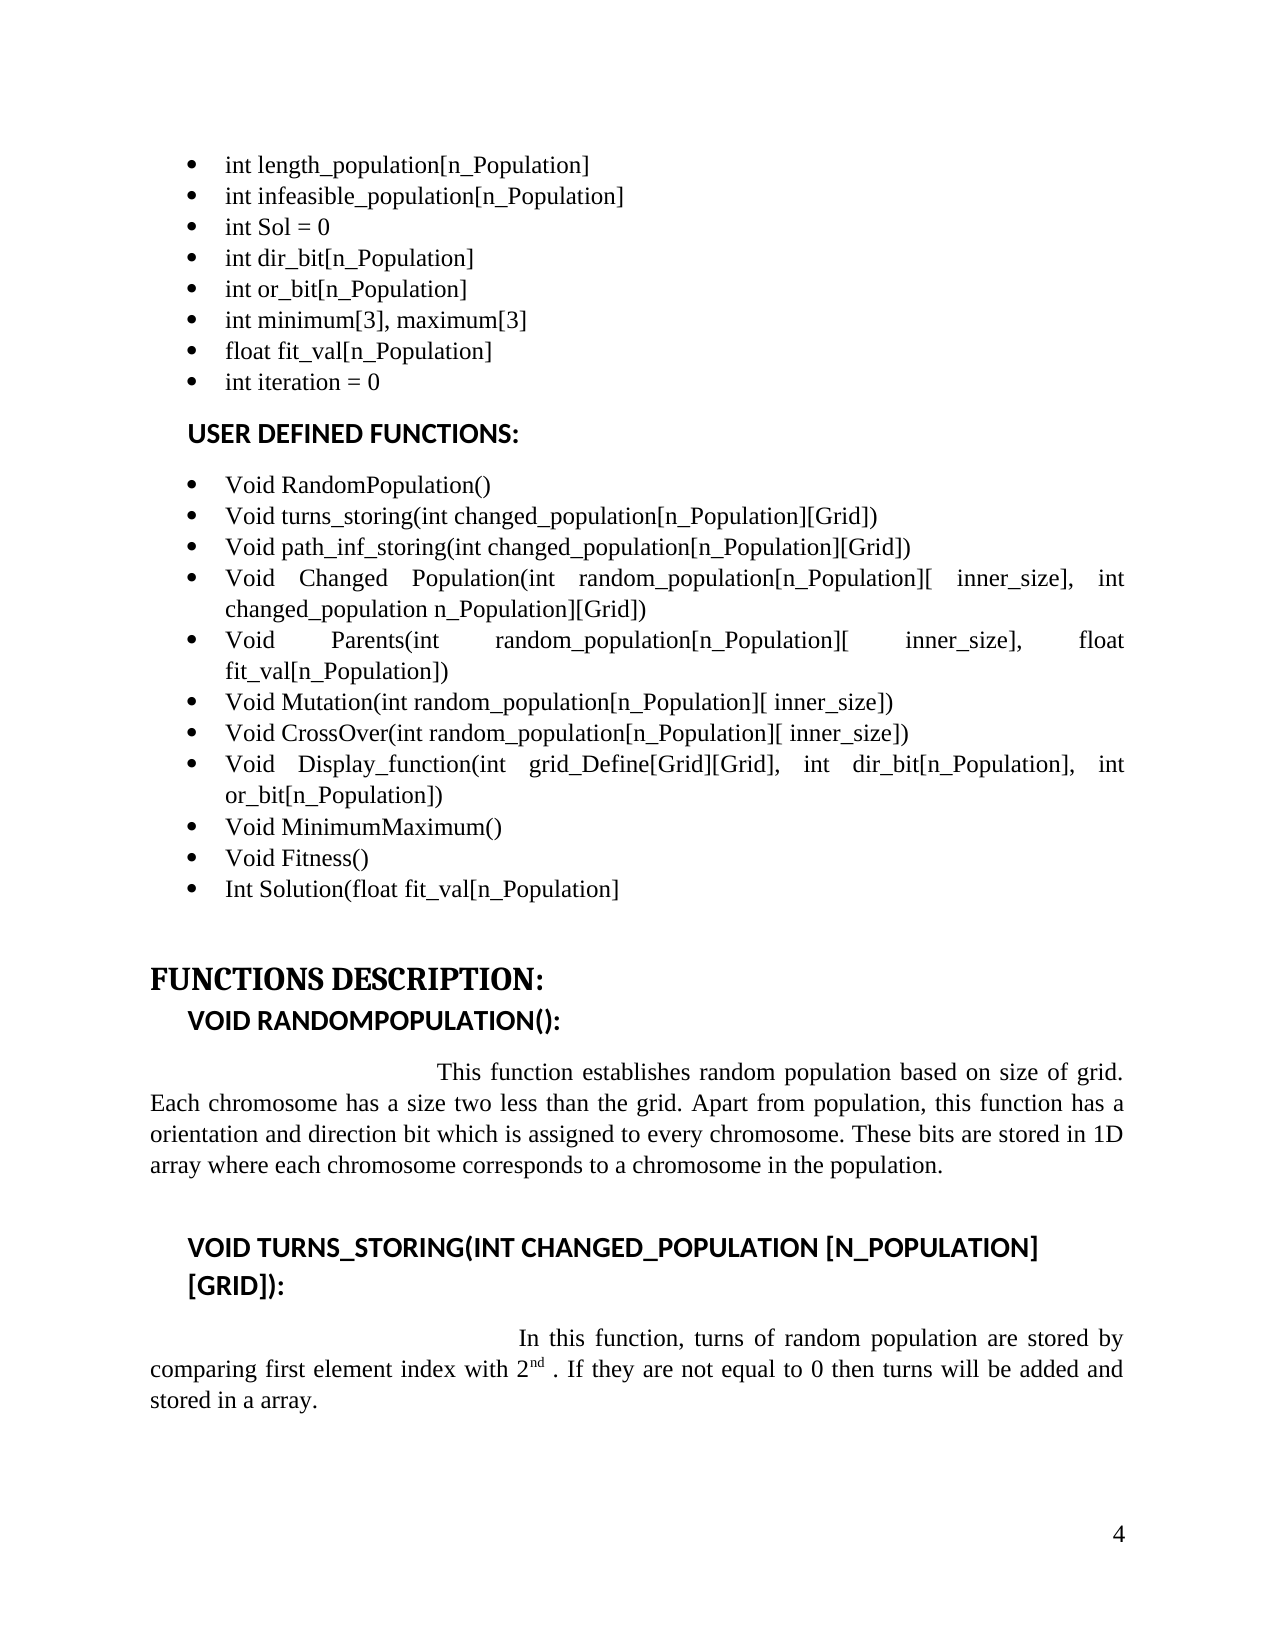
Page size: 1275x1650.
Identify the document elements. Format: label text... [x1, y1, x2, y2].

subtitle Void Turns_storing(int changed_population [n_Population][grid]): [187, 1229, 1125, 1303]
subtitle functions description: [150, 961, 1125, 999]
list int dir_bit[n_Population] [187, 243, 1125, 272]
list int iteration = 0 [187, 367, 1125, 396]
list Void MinimumMaximum() [187, 812, 1125, 840]
subtitle user defined functions: [187, 415, 1125, 451]
list int or_bit[n_Population] [187, 274, 1125, 303]
list int infeasible_population[n_Population] [187, 181, 1125, 210]
list Void Changed Population(int random_population[n_Population][ inner_size], int changed_population n_Population][Grid]) [187, 563, 1125, 623]
list Void Fitness() [187, 843, 1125, 871]
list Void turns_storing(int changed_population[n_Population][Grid]) [187, 501, 1125, 530]
list int minimum[3], maximum[3] [187, 305, 1125, 334]
list float fit_val[n_Population] [187, 336, 1125, 365]
list Void RandomPopulation() [187, 470, 1125, 499]
subtitle Void Randompopulation(): [187, 1002, 1125, 1038]
list Void path_inf_storing(int changed_population[n_Population][Grid]) [187, 532, 1125, 561]
list Void Parents(int random_population[n_Population][ inner_size], float fit_val[n_Population]) [187, 625, 1125, 685]
list Void CrossOver(int random_population[n_Population][ inner_size]) [187, 718, 1125, 747]
text In this function, turns of random population are stored by comparing first element index with 2nd . If they are not equal to 0 then turns will be added and stored in a array. [150, 1323, 1125, 1413]
list Void Display_function(int grid_Define[Grid][Grid], int dir_bit[n_Population], int or_bit[n_Population]) [187, 749, 1125, 809]
list Void Mutation(int random_population[n_Population][ inner_size]) [187, 687, 1125, 716]
list int Sol = 0 [187, 212, 1125, 241]
list int length_population[n_Population] [187, 150, 1125, 179]
list Int Solution(float fit_val[n_Population] [187, 874, 1125, 902]
text This function establishes random population based on size of grid. Each chromosome has a size two less than the grid. Apart from population, this function has a orientation and direction bit which is assigned to every chromosome. These bits are stored in 1D array where each chromosome corresponds to a chromosome in the population. [150, 1057, 1125, 1210]
